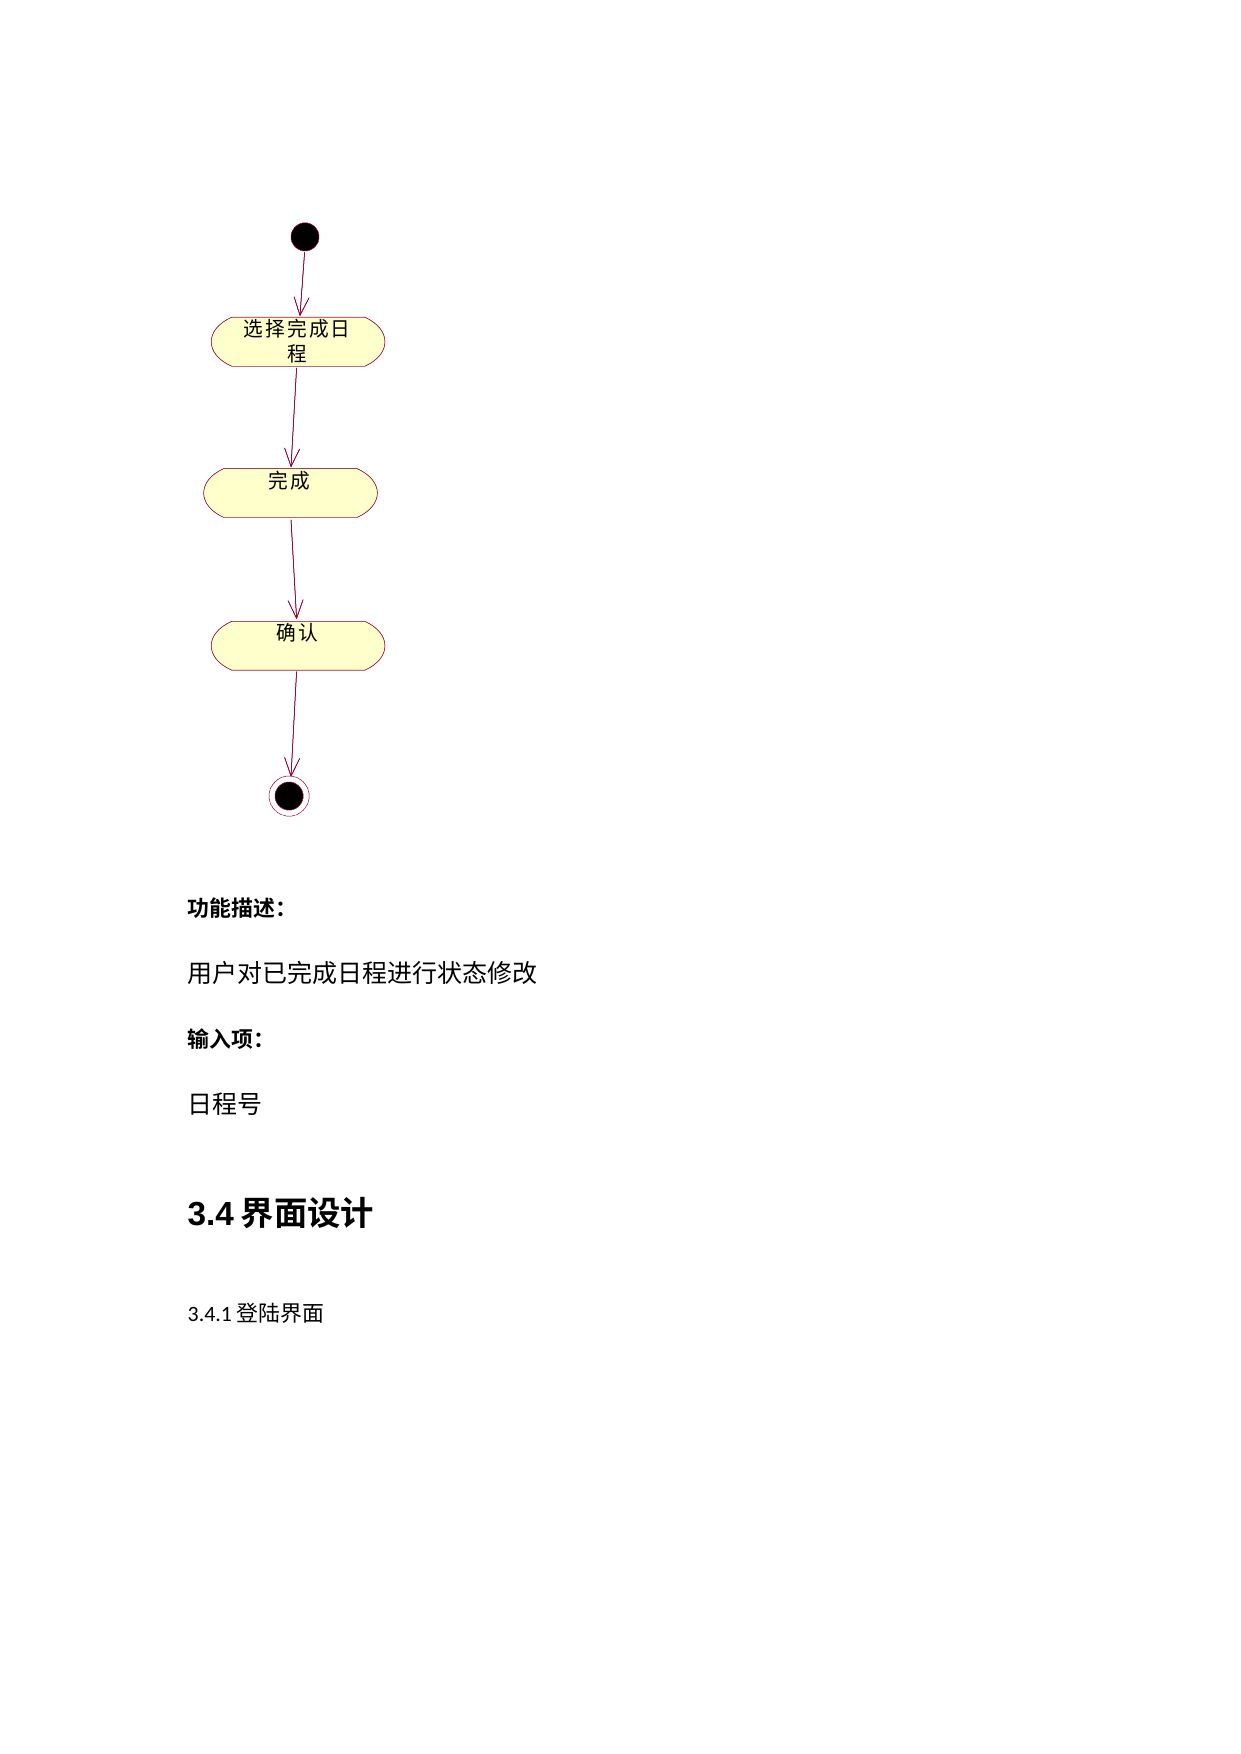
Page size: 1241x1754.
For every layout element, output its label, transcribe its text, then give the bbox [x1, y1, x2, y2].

text 用户对已完成日程进行状态修改 [187, 939, 1053, 1004]
text 日程号 [187, 1070, 1053, 1135]
text 功能描述： [187, 890, 1053, 923]
text 输入项： [187, 1022, 1053, 1054]
subtitle 3.4界面设计 [187, 1180, 1053, 1245]
text 3.4.1登陆界面 [187, 1295, 1053, 1328]
